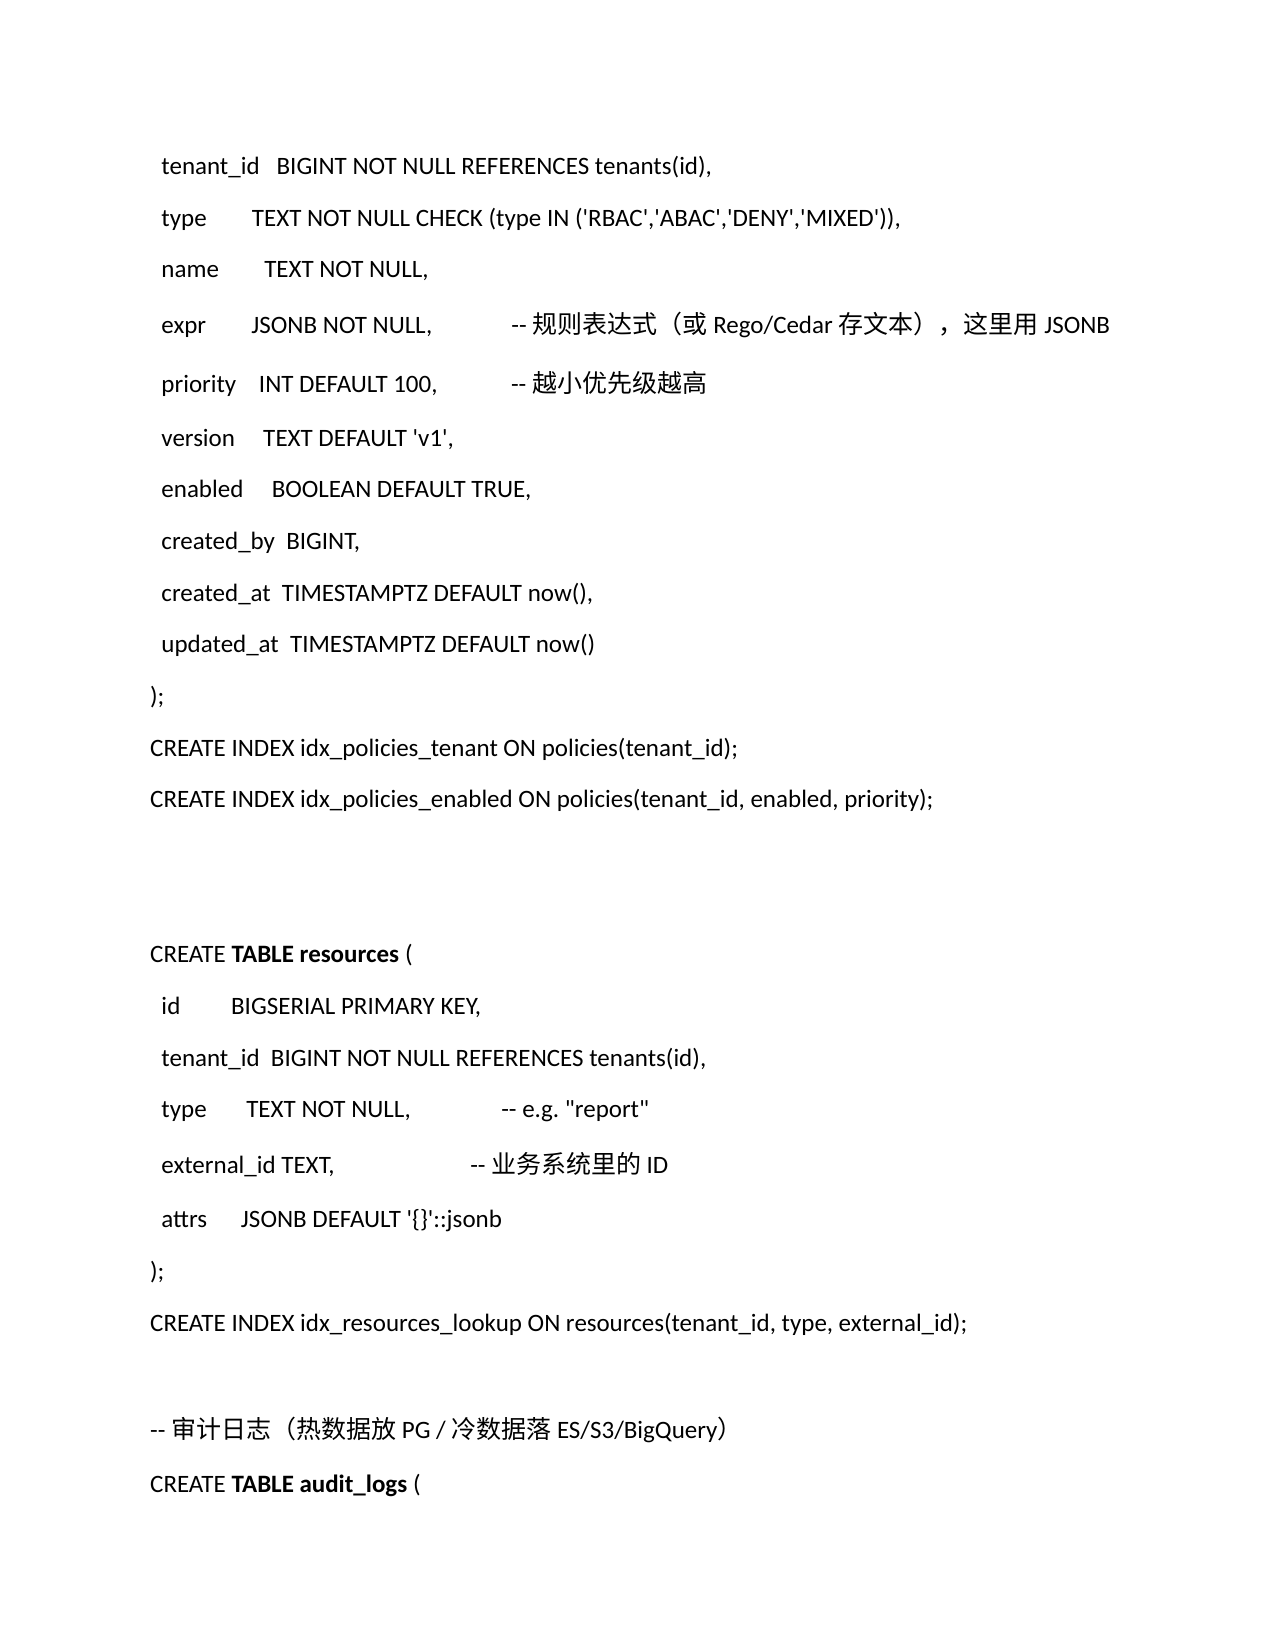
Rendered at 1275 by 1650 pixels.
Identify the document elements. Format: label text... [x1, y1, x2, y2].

text enabled BOOLEAN DEFAULT TRUE, [150, 473, 1125, 504]
text expr JSONB NOT NULL, -- 规则表达式（或 Rego/Cedar 存文本），这里用 JSONB [150, 305, 1125, 341]
text ); [150, 1255, 1125, 1286]
text CREATE INDEX idx_resources_lookup ON resources(tenant_id, type, external_id); [150, 1307, 1125, 1337]
text external_id TEXT, -- 业务系统里的ID [150, 1145, 1125, 1181]
text name TEXT NOT NULL, [150, 253, 1125, 284]
text updated_at TIMESTAMPTZ DEFAULT now() [150, 628, 1125, 659]
text created_by BIGINT, [150, 525, 1125, 556]
text ); [150, 680, 1125, 711]
text created_at TIMESTAMPTZ DEFAULT now(), [150, 577, 1125, 607]
text tenant_id BIGINT NOT NULL REFERENCES tenants(id), [150, 150, 1125, 181]
text id BIGSERIAL PRIMARY KEY, [150, 990, 1125, 1021]
text CREATE INDEX idx_policies_enabled ON policies(tenant_id, enabled, priority); [150, 783, 1125, 814]
text CREATE TABLE audit_logs ( [150, 1468, 1125, 1499]
text -- 审计日志（热数据放 PG / 冷数据落 ES/S3/BigQuery） [150, 1410, 1125, 1446]
text type TEXT NOT NULL, -- e.g. "report" [150, 1093, 1125, 1124]
text version TEXT DEFAULT 'v1', [150, 422, 1125, 452]
text tenant_id BIGINT NOT NULL REFERENCES tenants(id), [150, 1042, 1125, 1072]
text CREATE INDEX idx_policies_tenant ON policies(tenant_id); [150, 732, 1125, 762]
text CREATE TABLE resources ( [150, 938, 1125, 969]
text attrs JSONB DEFAULT '{}'::jsonb [150, 1203, 1125, 1234]
text type TEXT NOT NULL CHECK (type IN ('RBAC','ABAC','DENY','MIXED')), [150, 202, 1125, 232]
text priority INT DEFAULT 100, -- 越小优先级越高 [150, 363, 1125, 399]
